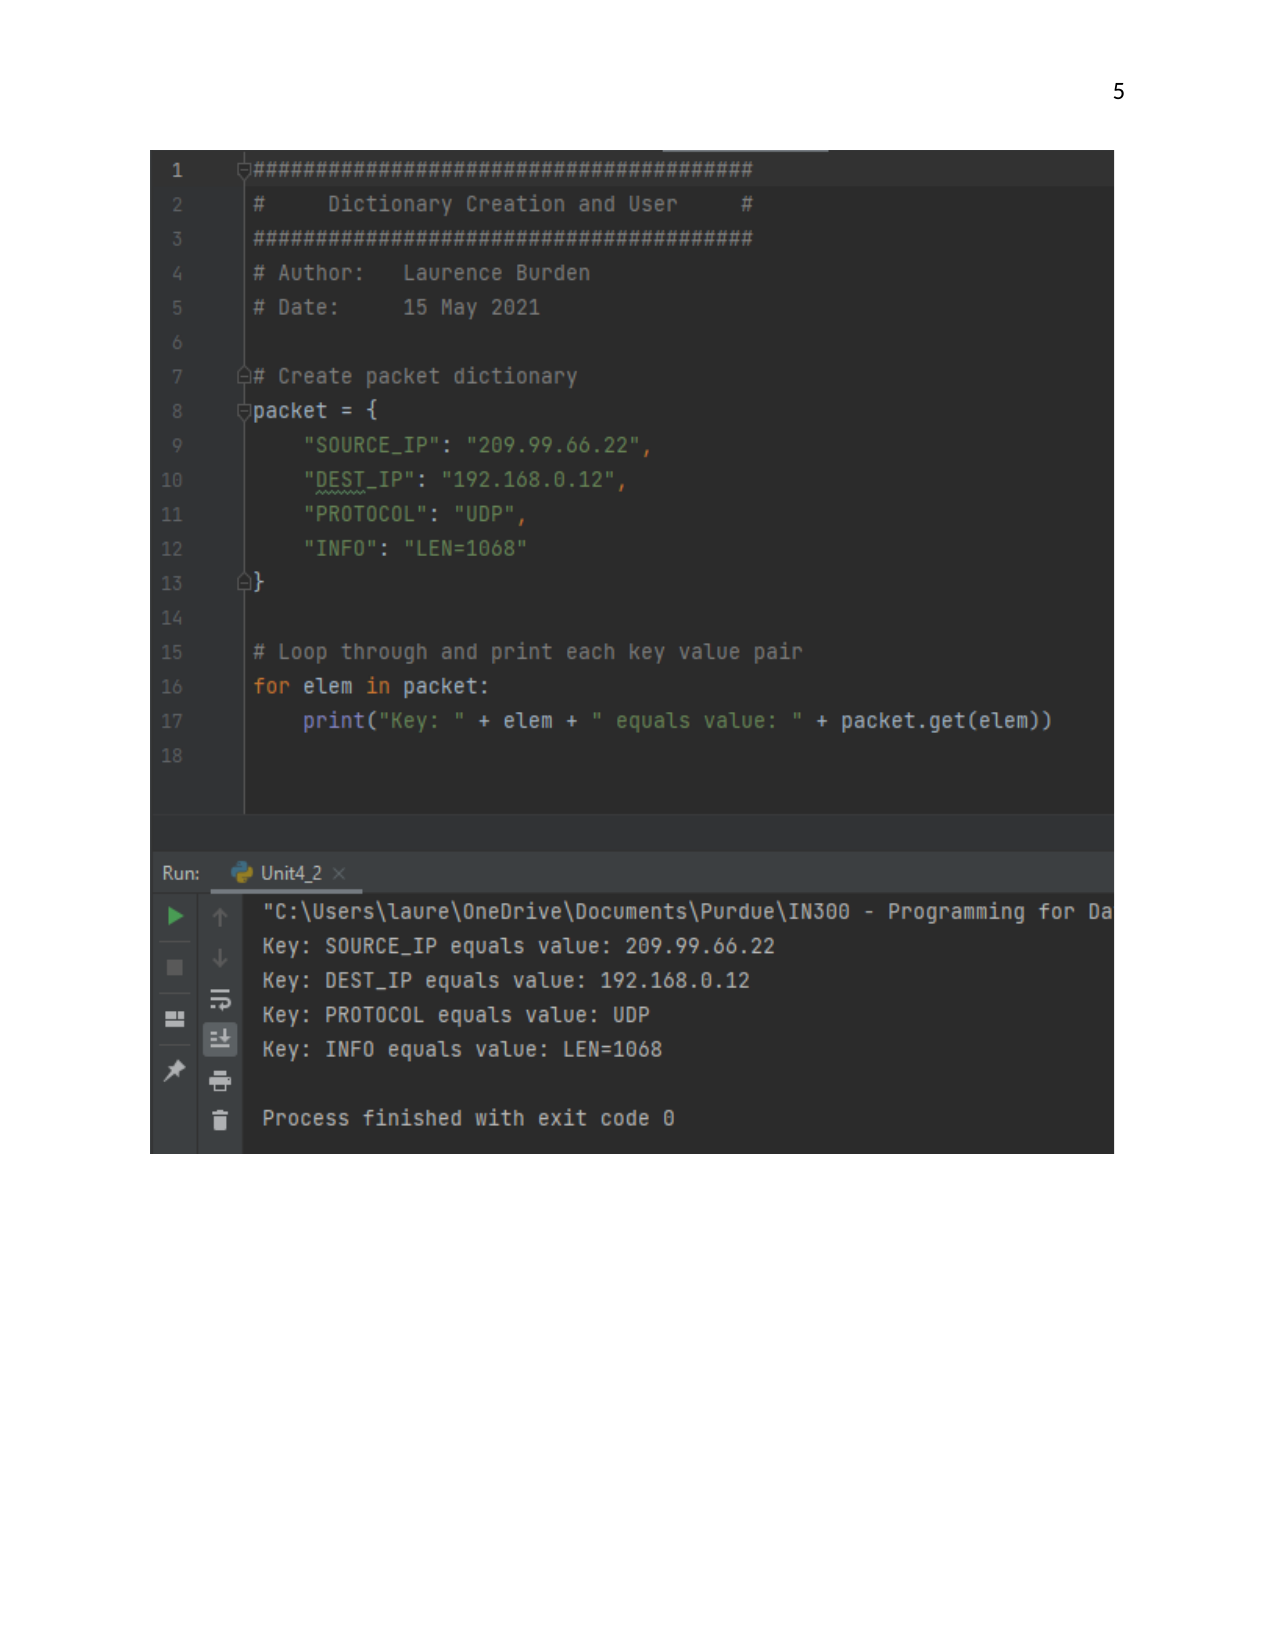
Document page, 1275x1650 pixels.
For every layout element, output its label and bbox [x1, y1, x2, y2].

picture [150, 150, 1115, 1154]
